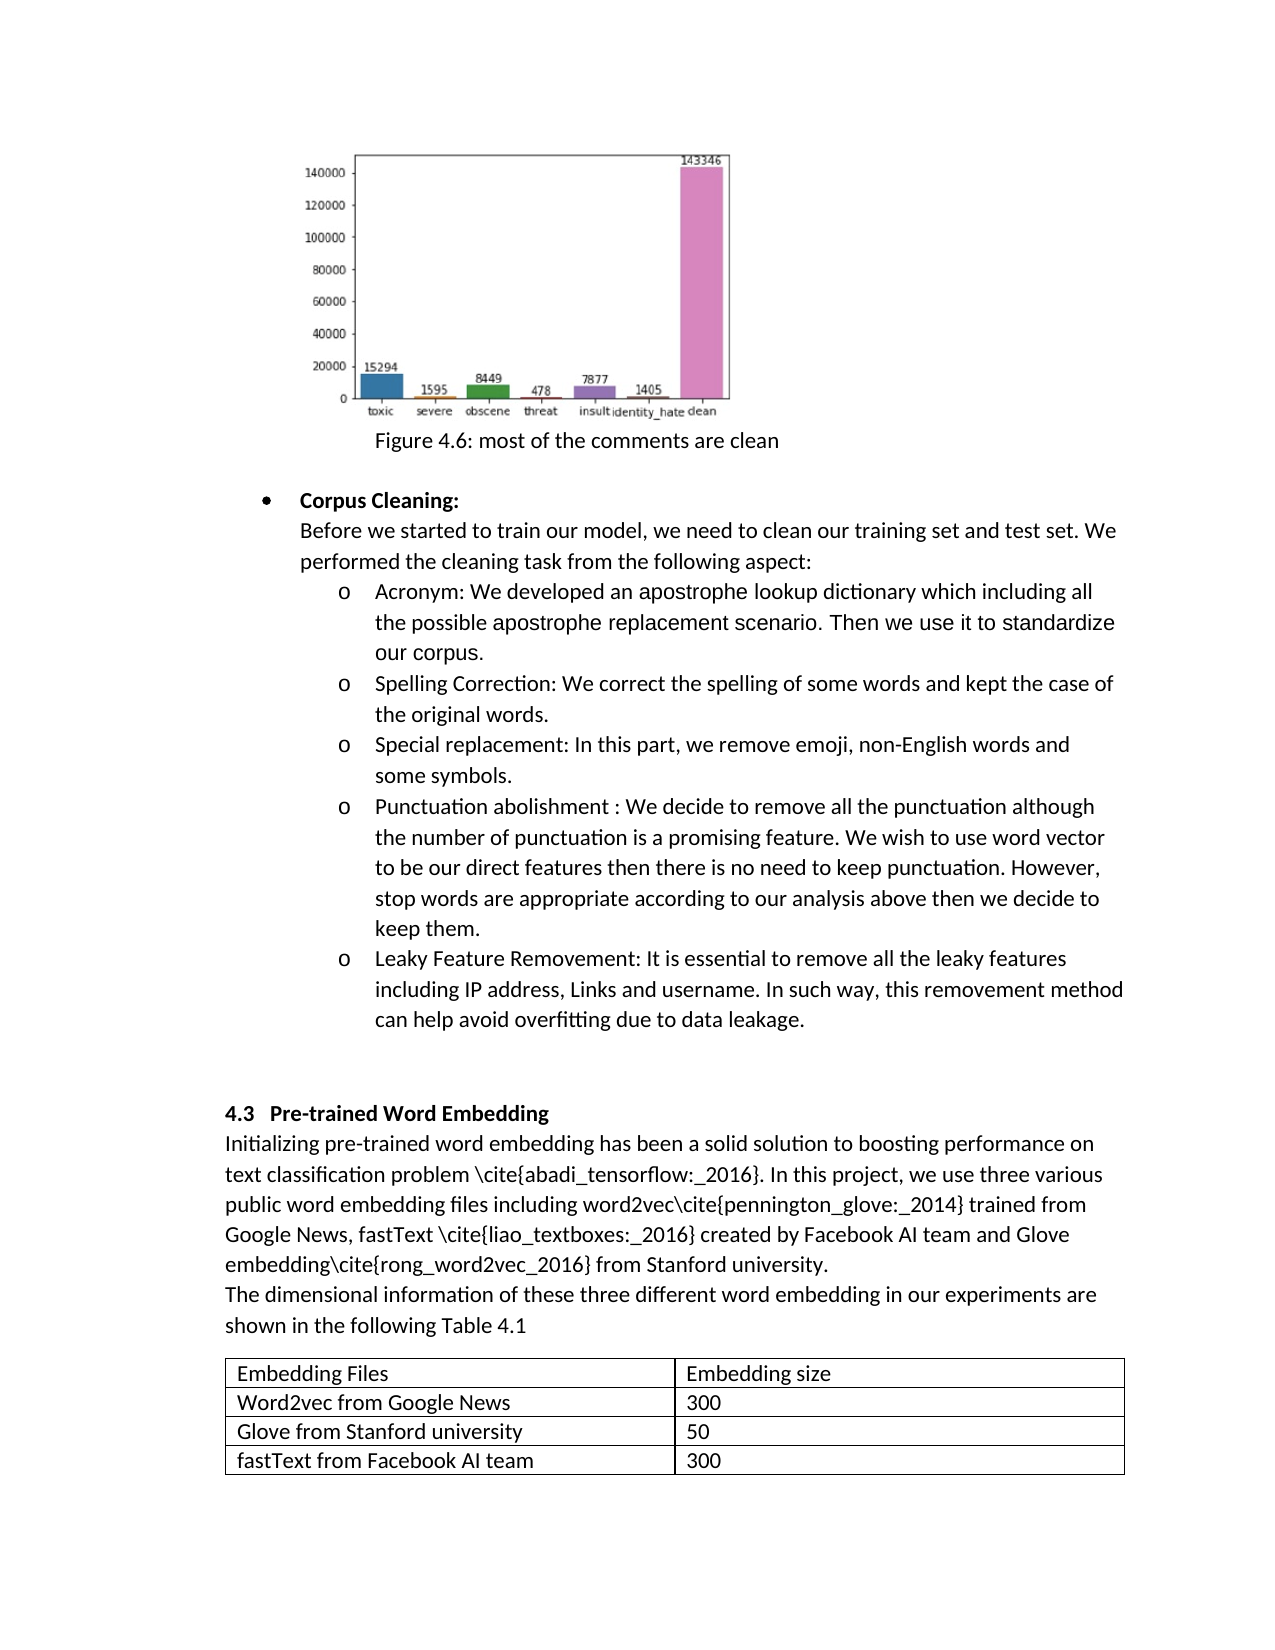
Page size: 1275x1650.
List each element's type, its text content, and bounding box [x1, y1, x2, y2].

list The dimensional information of these three different word embedding in our experiments are shown in the following Table 4.1 [225, 1281, 1125, 1339]
list Spelling Correction: We correct the spelling of some words and kept the case of the original words. [337, 669, 1125, 728]
list 4.3 Pre-trained Word Embedding [225, 1099, 1125, 1127]
list Punctuation abolishment : We decide to remove all the punctuation although the number of punctuation is a promising feature. We wish to use word vector to be our direct features then there is no need to keep punctuation. However, stop words are appropriate according to our analysis above then we decide to keep them. [337, 792, 1125, 942]
table_cell Word2vec from Google News [226, 1388, 674, 1416]
list Before we started to train our model, we need to clean our training set and test set. We performed the cleaning task from the following aspect: [300, 517, 1125, 575]
list Special replacement: In this part, we remove emoji, non-English words and some symbols. [337, 730, 1125, 790]
list Figure 4.6: most of the comments are clean [300, 426, 1125, 454]
list Corpus Cleaning: [262, 486, 1125, 514]
list Initializing pre-trained word embedding has been a solid solution to boosting performance on text classification problem \cite{abadi_tensorflow:_2016}. In this project, we use three various public word embedding files including word2vec\cite{pennington_glove:_2014} trained from Google News, fastText \cite{liao_textboxes:_2016} created by Facebook AI team and Glove embedding\cite{rong_word2vec_2016} from Stanford university. [225, 1129, 1125, 1278]
table_cell 300 [676, 1446, 1124, 1474]
list Acronym: We developed an apostrophe lookup dictionary which including all the possible apostrophe replacement scenario. Then we use it to standardize our corpus. [337, 577, 1125, 667]
table_cell 300 [676, 1388, 1124, 1416]
table_cell Glove from Stanford university [226, 1417, 674, 1445]
table_cell 50 [676, 1417, 1124, 1445]
table_header Embedding Files [226, 1359, 674, 1387]
list Leaky Feature Removement: It is essential to remove all the leaky features including IP address, Links and username. In such way, this removement method can help avoid overfitting due to data leakage. [337, 944, 1125, 1034]
picture [300, 150, 731, 424]
table_header Embedding size [676, 1359, 1124, 1387]
table_cell fastText from Facebook AI team [226, 1446, 674, 1474]
